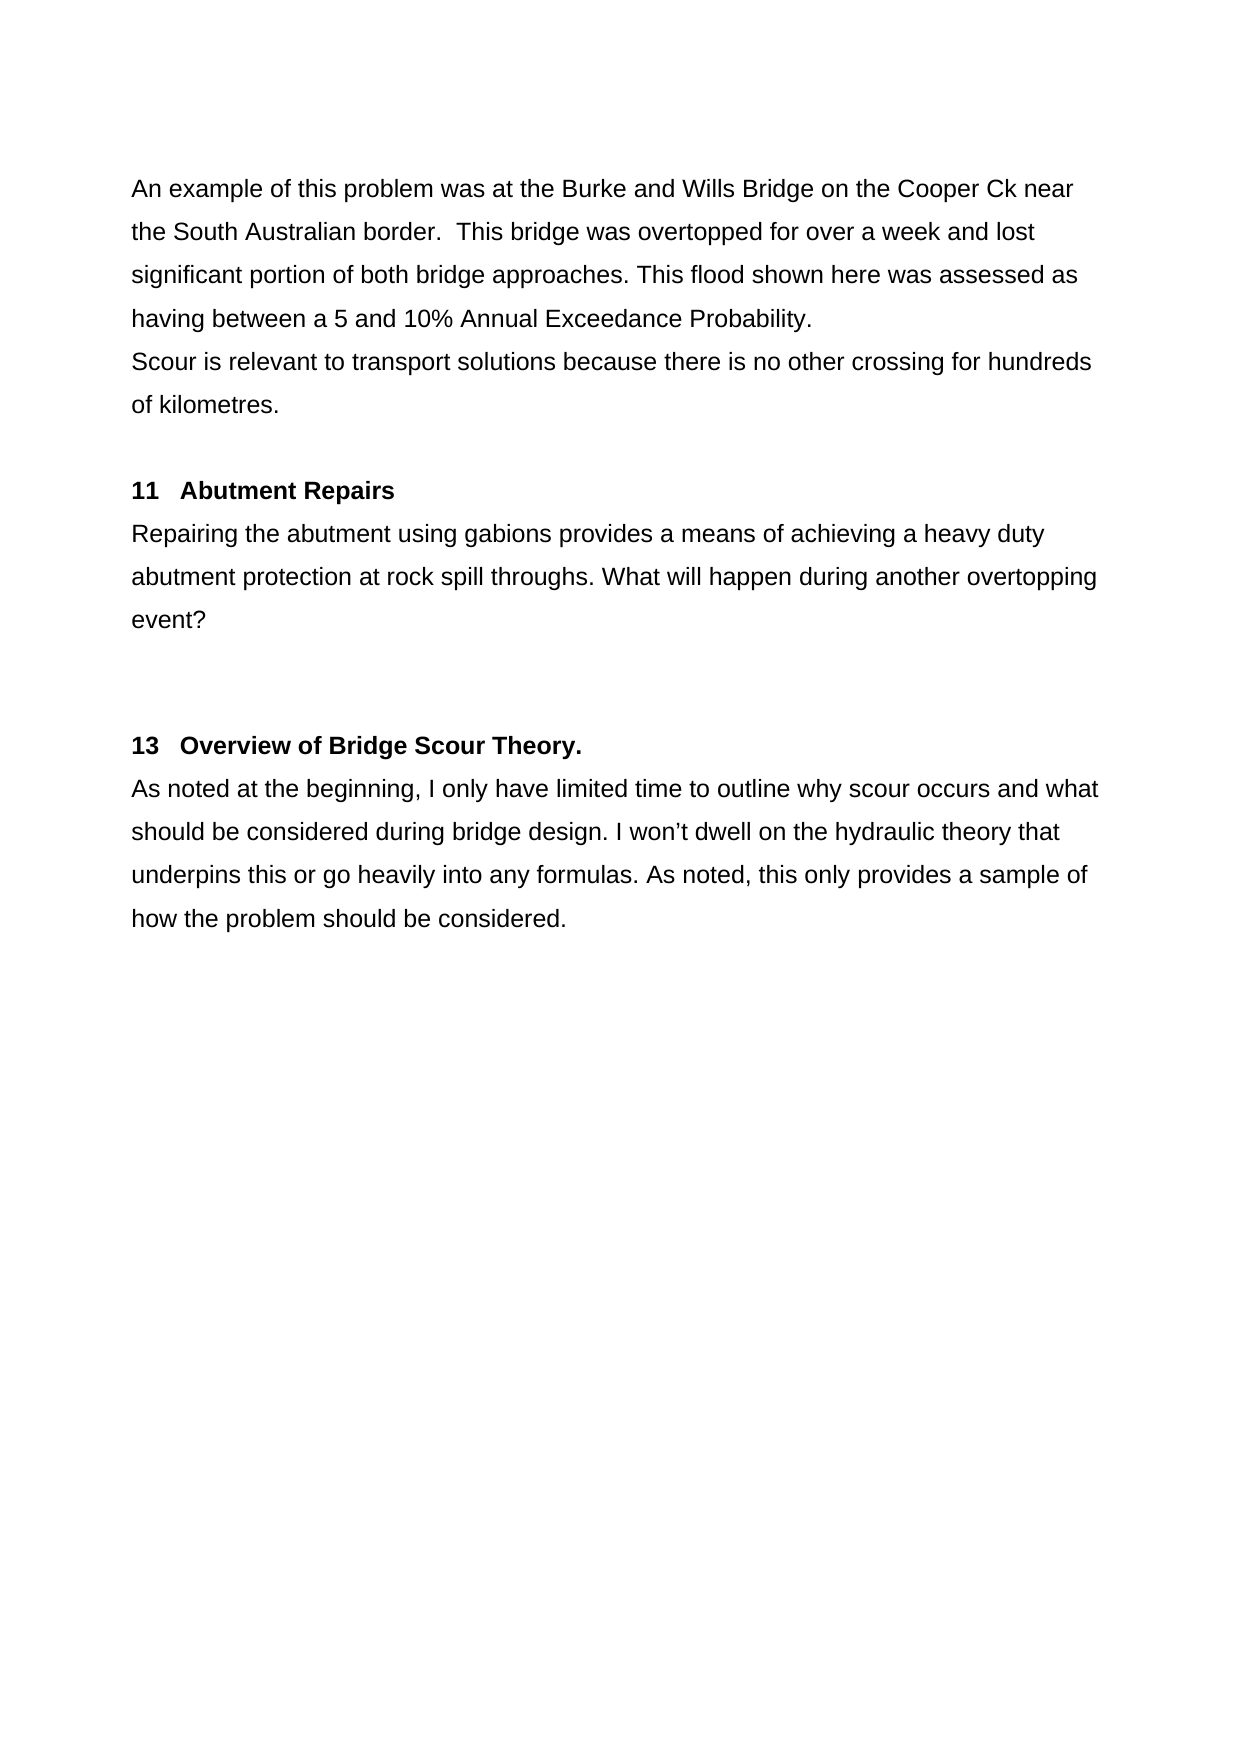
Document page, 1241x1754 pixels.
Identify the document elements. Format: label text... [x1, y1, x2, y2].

text Repairing the abutment using gabions provides a means of achieving a heavy duty abutment protection at rock spill throughs. What will happen during another overtopping event? [131, 519, 1106, 634]
text As noted at the beginning, I only have limited time to outline why scour occurs and what should be considered during bridge design. I won’t dwell on the hydraulic theory that underpins this or go heavily into any formulas. As noted, this only provides a sample of how the problem should be considered. [131, 774, 1106, 932]
text An example of this problem was at the Burke and Wills Bridge on the Cooper Ck near the South Australian border. This bridge was overtopped for over a week and lost significant portion of both bridge approaches. This flood shown here was assessed as having between a 5 and 10% Annual Exceedance Probability. [131, 174, 1106, 332]
text Scour is relevant to transport solutions because there is no other crossing for hundreds of kilometres. [131, 347, 1106, 418]
text 11 Abutment Repairs [131, 476, 1106, 505]
text 13 Overview of Bridge Scour Theory. [131, 731, 1106, 760]
